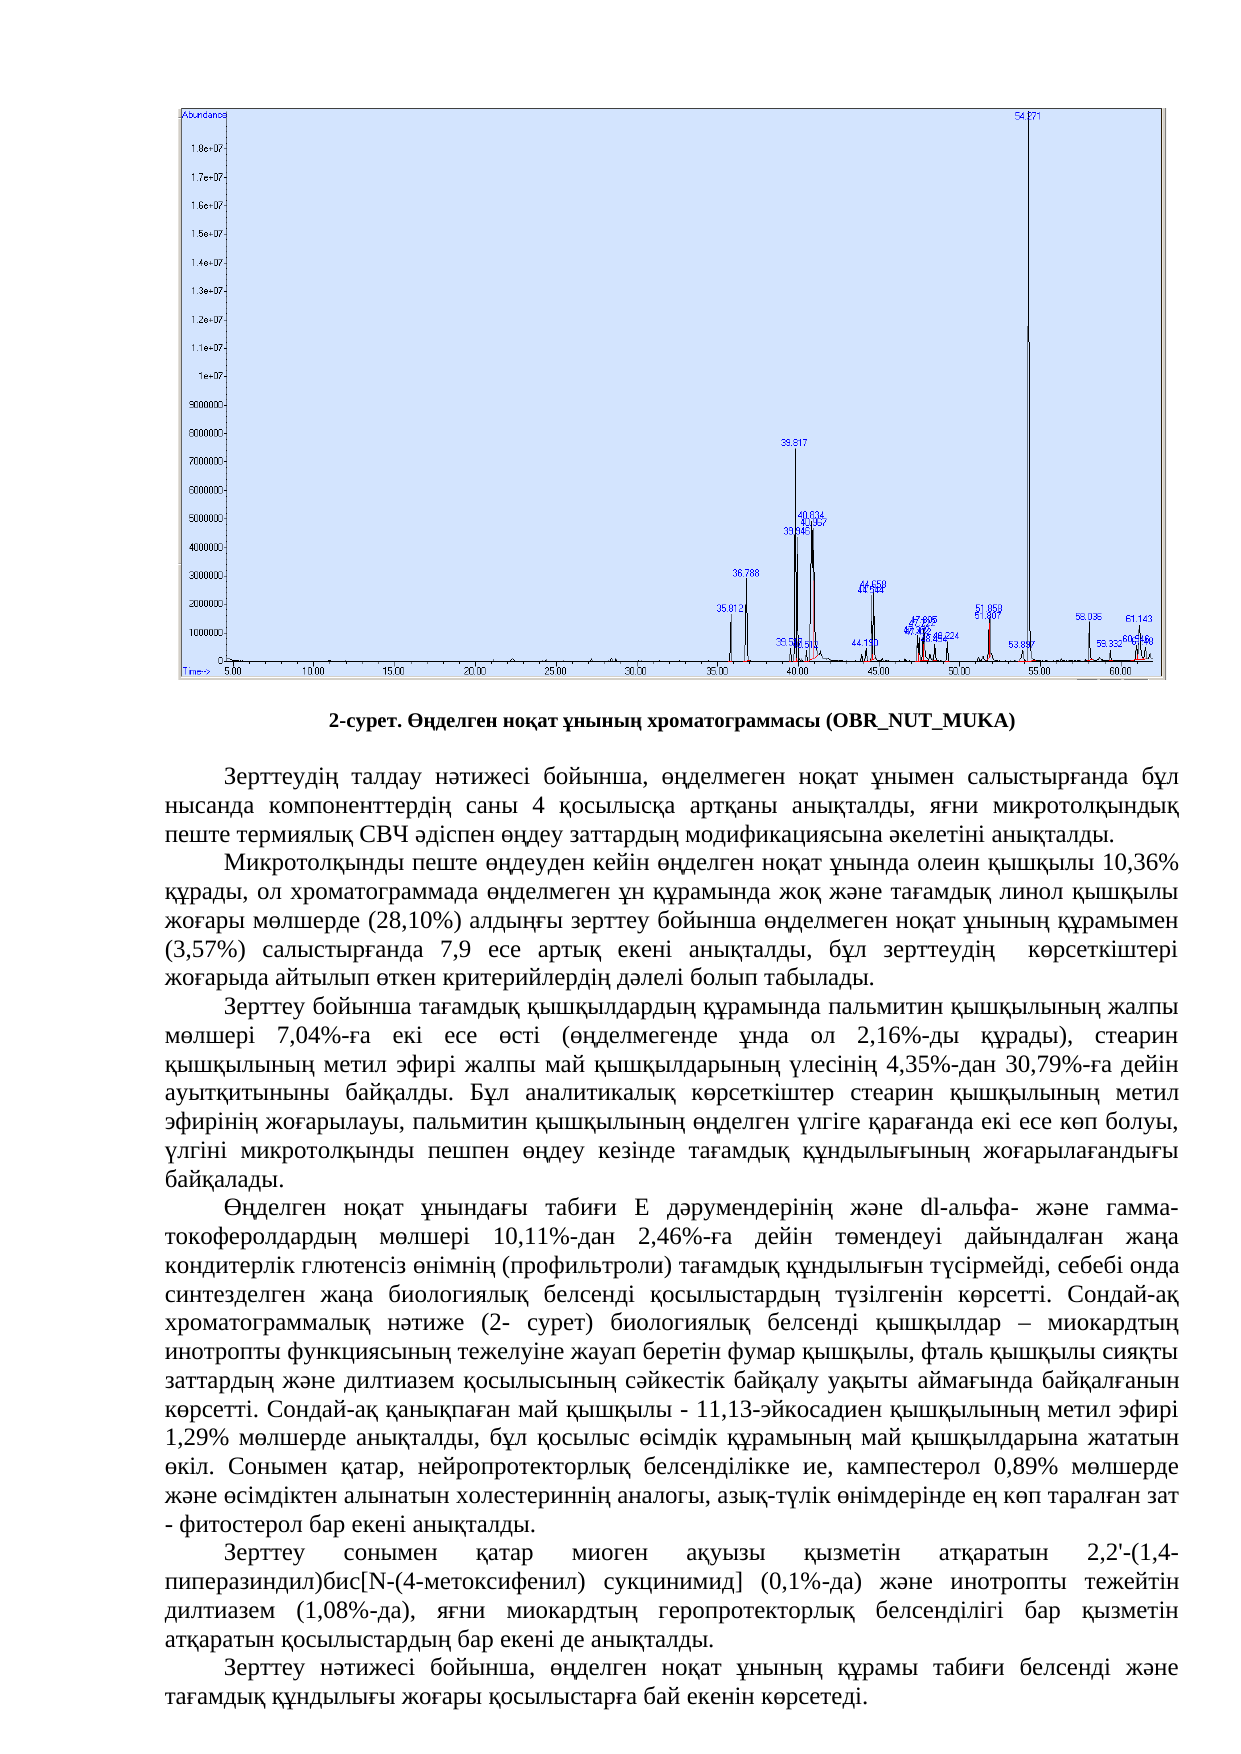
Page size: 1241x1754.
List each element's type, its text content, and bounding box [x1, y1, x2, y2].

text Микротолқынды пеште өңдеуден кейін өңделген ноқат ұнында олеин қышқылы 10,36% құрады, ол хроматограммада өңделмеген ұн құрамында жоқ және тағамдық линол қышқылы жоғары мөлшерде (28,10%) алдыңғы зерттеу бойынша өңделмеген ноқат ұнының құрамымен (3,57%) салыстырғанда 7,9 есе артық екені анықталды, бұл зерттеудің көрсеткіштері жоғарыда айтылып өткен критерийлердің дәлелі болып табылады. [164, 847, 1180, 991]
text Зерттеу нәтижесі бойынша, өңделген ноқат ұнының құрамы табиғи белсенді және тағамдық құндылығы жоғары қосылыстарға бай екенін көрсетеді. [164, 1652, 1180, 1710]
text Зерттеу бойынша тағамдық қышқылдардың құрамында пальмитин қышқылының жалпы мөлшері 7,04%-ға екі есе өсті (өңделмегенде ұнда ол 2,16%-ды құрады), стеарин қышқылының метил эфирі жалпы май қышқылдарының үлесінің 4,35%-дан 30,79%-ға дейін ауытқитыныны байқалды. Бұл аналитикалық көрсеткіштер стеарин қышқылының метил эфирінің жоғарылауы, пальмитин қышқылының өңделген үлгіге қарағанда екі есе көп болуы, үлгіні микротолқынды пешпен өңдеу кезінде тағамдық құндылығының жоғарылағандығы байқалады. [164, 991, 1180, 1192]
text Зерттеу сонымен қатар миоген ақуызы қызметін атқаратын 2,2'-(1,4-пиперазиндил)бис[N-(4-метоксифенил) сукцинимид] (0,1%-да) және инотропты тежейтін дилтиазем (1,08%-да), яғни миокардтың геропротекторлық белсенділігі бар қызметін атқаратын қосылыстардың бар екені де анықталды. [164, 1537, 1180, 1652]
text Зерттеудің талдау нәтижесі бойынша, өңделмеген ноқат ұнымен салыстырғанда бұл нысанда компоненттердің саны 4 қосылысқа артқаны анықталды, яғни микротолқындық пеште термиялық СВЧ әдіспен өңдеу заттардың модификациясына әкелетіні анықталды. [164, 761, 1180, 847]
picture [178, 108, 1167, 680]
text Өңделген ноқат ұнындағы табиғи Е дәрумендерінің және dl-альфа- және гамма-токоферолдардың мөлшері 10,11%-дан 2,46%-ға дейін төмендеуі дайындалған жаңа кондитерлік глютенсіз өнімнің (профильтроли) тағамдық құндылығын түсірмейді, себебі онда синтезделген жаңа биологиялық белсенді қосылыстардың түзілгенін көрсетті. Сондай-ақ хроматограммалық нәтиже (2- сурет) биологиялық белсенді қышқылдар – миокардтың инотропты функциясының тежелуіне жауап беретін фумар қышқылы, фталь қышқылы сияқты заттардың және дилтиазем қосылысының сәйкестік байқалу уақыты аймағында байқалғанын көрсетті. Сондай-ақ қанықпаған май қышқылы - 11,13-эйкосадиен қышқылының метил эфирі 1,29% мөлшерде анықталды, бұл қосылыс өсімдік құрамының май қышқылдарына жататын өкіл. Сонымен қатар, нейропротекторлық белсенділікке ие, кампестерол 0,89% мөлшерде және өсімдіктен алынатын холестериннің аналогы, азық-түлік өнімдерінде ең көп таралған зат - фитостерол бар екені анықталды. [164, 1192, 1180, 1537]
text 2-сурет. Өңделген ноқат ұнының хроматограммасы (OBR_NUT_MUKA) [164, 708, 1180, 732]
